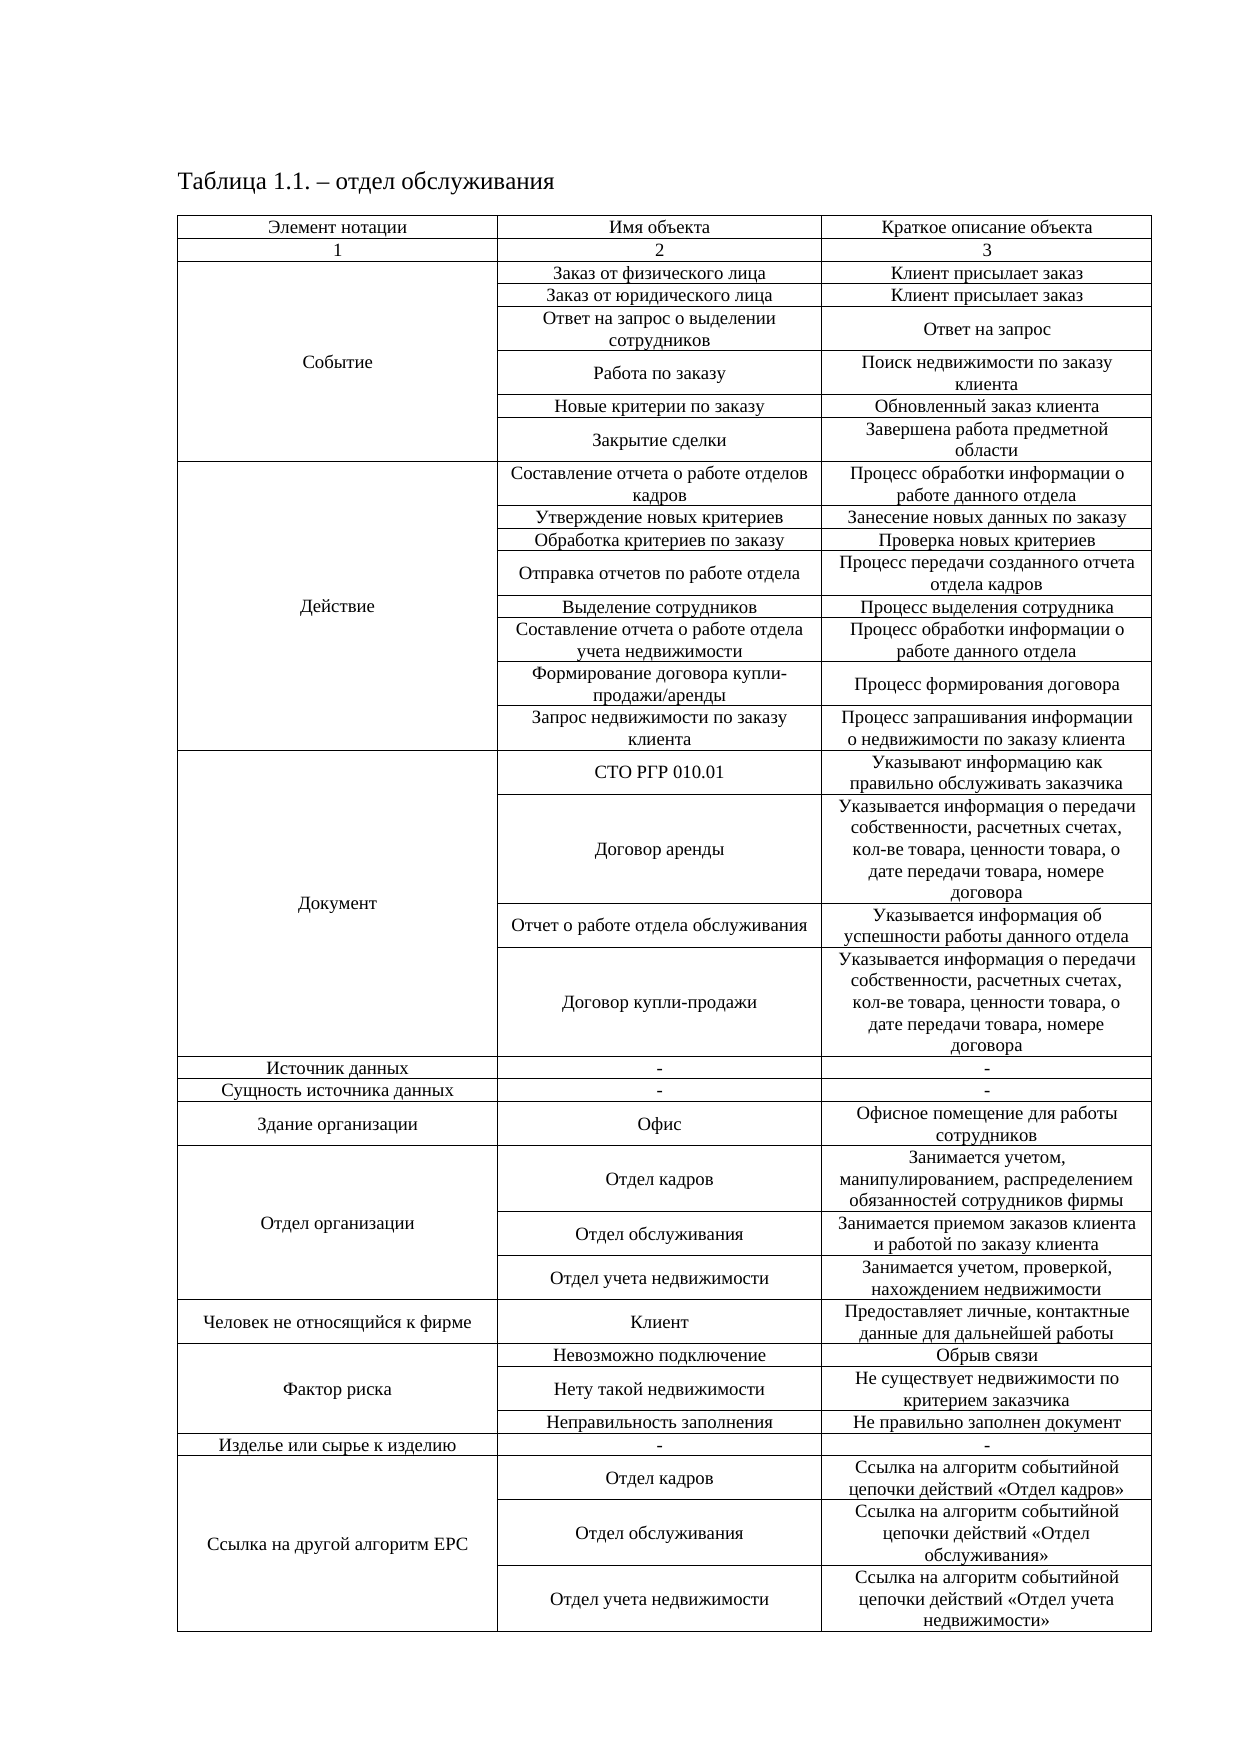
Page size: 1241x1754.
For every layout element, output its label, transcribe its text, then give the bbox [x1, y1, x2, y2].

table_cell Процесс обработки информации о работе данного отдела [822, 462, 1151, 505]
table_cell Отчет о работе отдела обслуживания [498, 904, 821, 947]
table_cell Процесс передачи созданного отчета отдела кадров [822, 551, 1151, 594]
table_cell Запрос недвижимости по заказу клиента [498, 706, 821, 749]
table_cell Занимается учетом, проверкой, нахождением недвижимости [822, 1256, 1151, 1299]
table_cell Не существует недвижимости по критерием заказчика [822, 1367, 1151, 1410]
table_cell Ссылка на алгоритм событийной цепочки действий «Отдел обслуживания» [822, 1500, 1151, 1565]
table_cell Отдел учета недвижимости [498, 1256, 821, 1299]
table_cell Событие [178, 262, 497, 461]
table_cell Проверка новых критериев [822, 529, 1151, 550]
table_cell - [498, 1057, 821, 1078]
table_cell Занимается приемом заказов клиента и работой по заказу клиента [822, 1212, 1151, 1255]
table_cell Указывается информация о передачи собственности, расчетных счетах, кол-ве товара, ценности товара, о дате передачи товара, номере договора [822, 948, 1151, 1056]
table_cell Отдел кадров [498, 1146, 821, 1211]
table_cell Составление отчета о работе отдела учета недвижимости [498, 618, 821, 661]
table_cell Неправильность заполнения [498, 1411, 821, 1433]
table_cell Выделение сотрудников [498, 596, 821, 617]
table_cell Изделье или сырье к изделию [178, 1434, 497, 1455]
table_cell Клиент [498, 1300, 821, 1343]
table_cell Утверждение новых критериев [498, 506, 821, 528]
table_cell Действие [178, 462, 497, 749]
table_cell Работа по заказу [498, 351, 821, 394]
table_cell Ссылка на алгоритм событийной цепочки действий «Отдел кадров» [822, 1456, 1151, 1499]
table_cell - [822, 1079, 1151, 1101]
table_cell Нету такой недвижимости [498, 1367, 821, 1410]
table_cell Предоставляет личные, контактные данные для дальнейшей работы [822, 1300, 1151, 1343]
table_cell Процесс формирования договора [822, 662, 1151, 705]
table_cell Обработка критериев по заказу [498, 529, 821, 550]
table_header Краткое описание объекта [822, 216, 1151, 238]
table_cell Отдел обслуживания [498, 1212, 821, 1255]
table_cell Ответ на запрос о выделении сотрудников [498, 307, 821, 350]
table_cell Договор аренды [498, 795, 821, 903]
table_cell Отдел кадров [498, 1456, 821, 1499]
table_cell Процесс выделения сотрудника [822, 596, 1151, 617]
table_cell Здание организации [178, 1102, 497, 1145]
table_cell 2 [498, 239, 821, 261]
table_cell Отдел организации [178, 1146, 497, 1299]
table_cell Офис [498, 1102, 821, 1145]
table_cell Занимается учетом, манипулированием, распределением обязанностей сотрудников фирмы [822, 1146, 1151, 1211]
table_cell СТО РГР 010.01 [498, 751, 821, 794]
table_cell Невозможно подключение [498, 1344, 821, 1366]
table_cell Источник данных [178, 1057, 497, 1078]
table_cell Завершена работа предметной области [822, 418, 1151, 461]
table_cell Ссылка на другой алгоритм EPC [178, 1456, 497, 1631]
table_cell Формирование договора купли-продажи/аренды [498, 662, 821, 705]
table_cell - [822, 1057, 1151, 1078]
table_cell Указывается информация о передачи собственности, расчетных счетах, кол-ве товара, ценности товара, о дате передачи товара, номере договора [822, 795, 1151, 903]
table_cell Новые критерии по заказу [498, 395, 821, 417]
table_cell Указывается информация об успешности работы данного отдела [822, 904, 1151, 947]
table_cell Документ [178, 751, 497, 1056]
table_cell Процесс запрашивания информации о недвижимости по заказу клиента [822, 706, 1151, 749]
table_cell 1 [178, 239, 497, 261]
table_cell Клиент присылает заказ [822, 284, 1151, 306]
table_cell Процесс обработки информации о работе данного отдела [822, 618, 1151, 661]
table_cell Указывают информацию как правильно обслуживать заказчика [822, 751, 1151, 794]
table_cell Поиск недвижимости по заказу клиента [822, 351, 1151, 394]
table_cell Человек не относящийся к фирме [178, 1300, 497, 1343]
table_cell Фактор риска [178, 1344, 497, 1433]
table_cell Заказ от юридического лица [498, 284, 821, 306]
table_cell Заказ от физического лица [498, 262, 821, 283]
table_cell - [822, 1434, 1151, 1455]
table_cell Сущность источника данных [178, 1079, 497, 1101]
table_cell - [498, 1434, 821, 1455]
table_cell Не правильно заполнен документ [822, 1411, 1151, 1433]
table_cell Клиент присылает заказ [822, 262, 1151, 283]
table_cell Офисное помещение для работы сотрудников [822, 1102, 1151, 1145]
table_cell Обрыв связи [822, 1344, 1151, 1366]
table_cell 3 [822, 239, 1151, 261]
table_cell Отдел учета недвижимости [498, 1566, 821, 1631]
table_cell Составление отчета о работе отделов кадров [498, 462, 821, 505]
table_cell Отправка отчетов по работе отдела [498, 551, 821, 594]
table_cell Ответ на запрос [822, 307, 1151, 350]
table_cell - [498, 1079, 821, 1101]
table_cell Закрытие сделки [498, 418, 821, 461]
table_cell Отдел обслуживания [498, 1500, 821, 1565]
table_cell Обновленный заказ клиента [822, 395, 1151, 417]
table_header Элемент нотации [178, 216, 497, 238]
table_cell Ссылка на алгоритм событийной цепочки действий «Отдел учета недвижимости» [822, 1566, 1151, 1631]
table_cell Договор купли-продажи [498, 948, 821, 1056]
table_cell Занесение новых данных по заказу [822, 506, 1151, 528]
table_header Имя объекта [498, 216, 821, 238]
